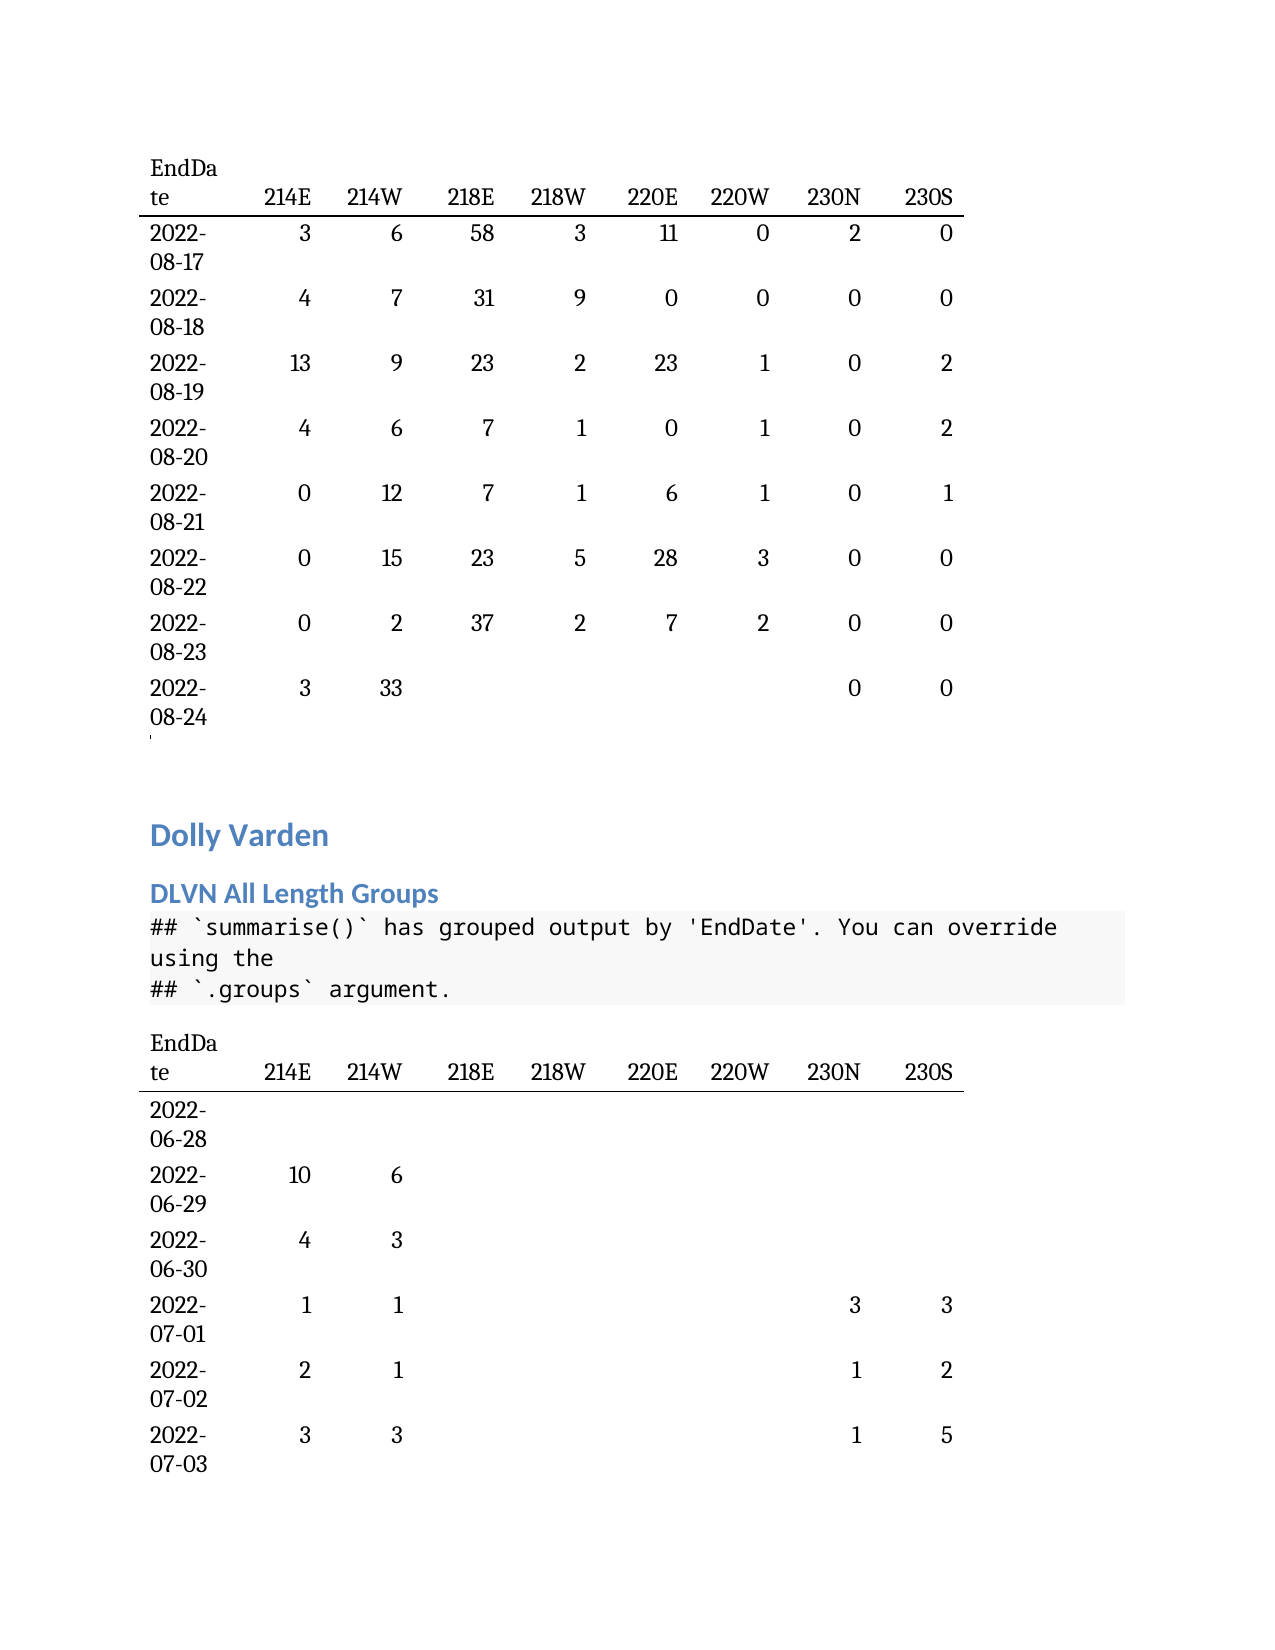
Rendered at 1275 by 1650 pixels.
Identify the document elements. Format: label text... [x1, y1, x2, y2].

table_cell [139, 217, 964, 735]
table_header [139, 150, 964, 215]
subtitle DLVN All Length Groups [150, 875, 1125, 911]
text ## `summarise()` has grouped output by 'EndDate'. You can override using the ## `.groups` argument. [150, 911, 1125, 1005]
subtitle Dolly Varden [150, 814, 1125, 854]
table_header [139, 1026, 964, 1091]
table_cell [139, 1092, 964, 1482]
